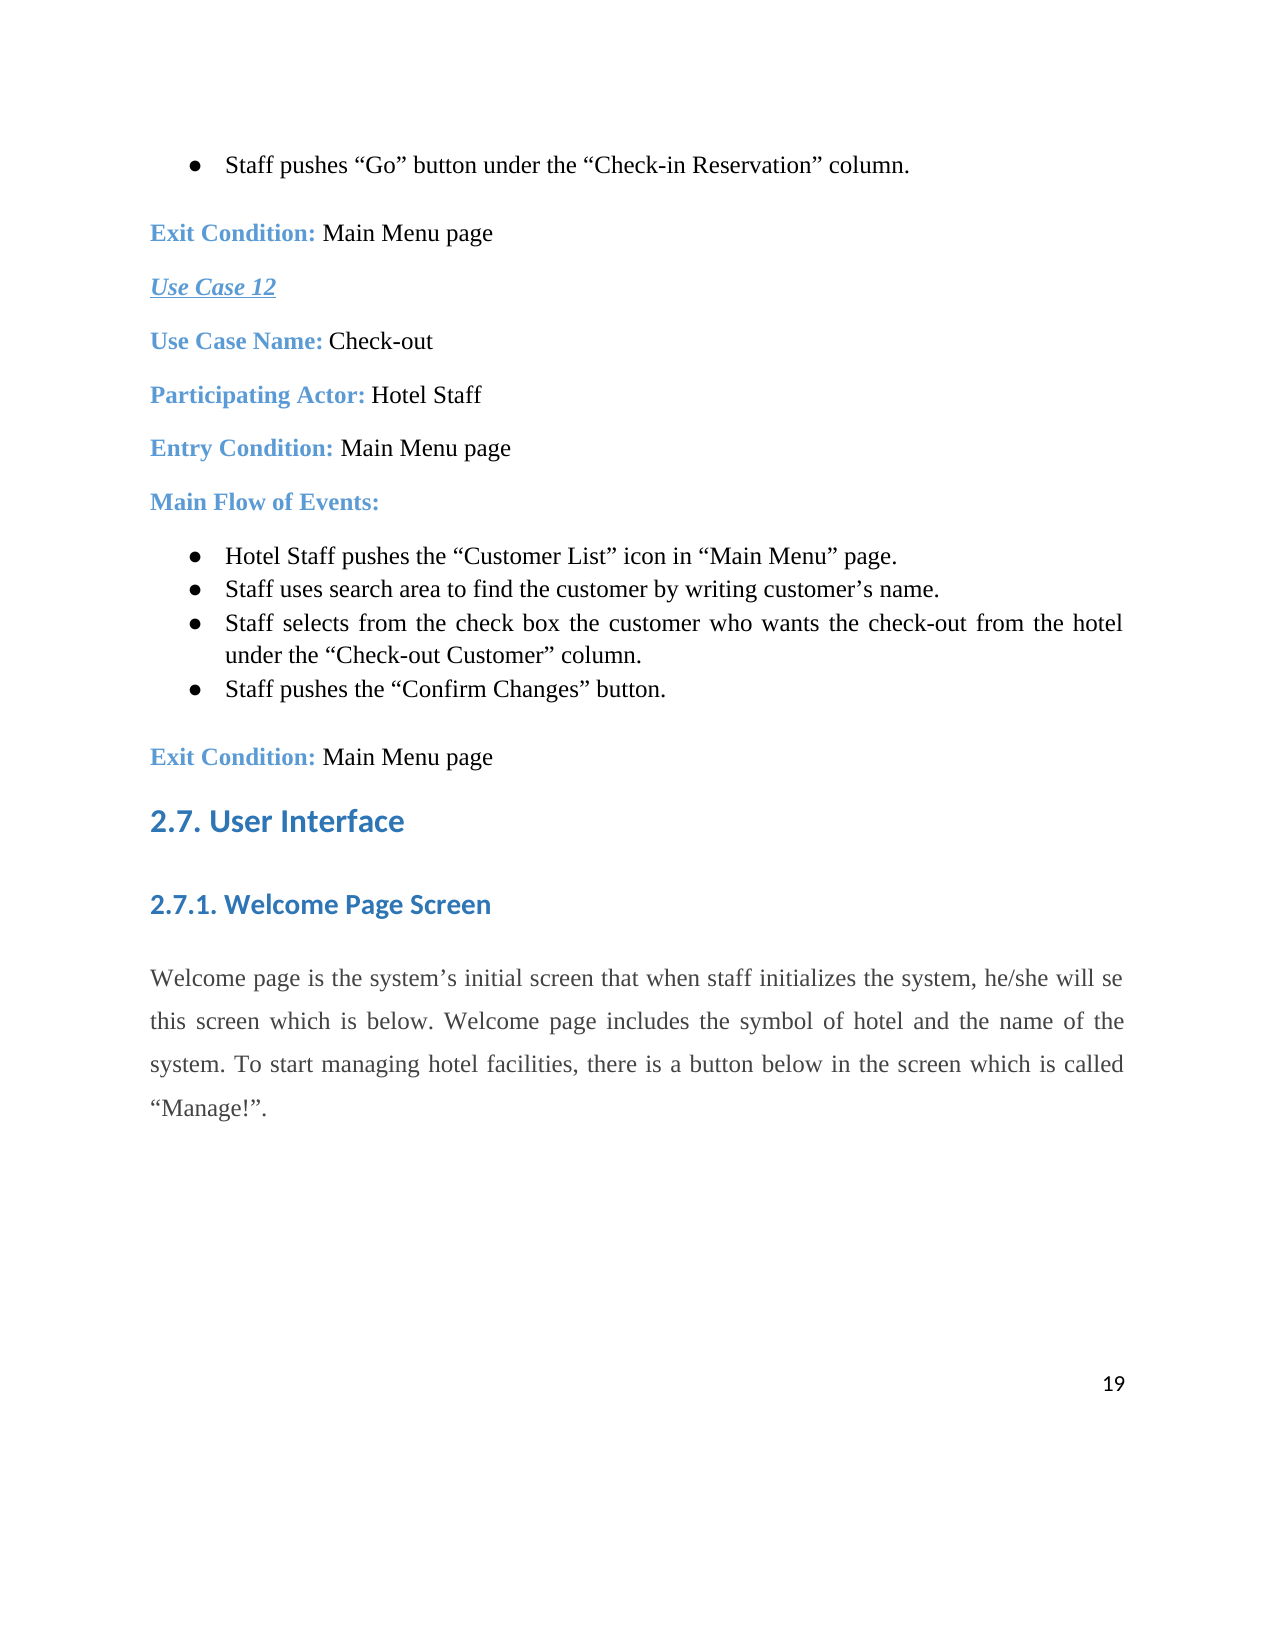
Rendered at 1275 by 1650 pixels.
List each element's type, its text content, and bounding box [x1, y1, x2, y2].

text Exit Condition: Main Menu page [150, 742, 1125, 771]
list Hotel Staff pushes the “Customer List” icon in “Main Menu” page. [187, 541, 1125, 570]
list Staff uses search area to find the customer by writing customer’s name. [187, 574, 1125, 603]
text Use Case 12 [150, 272, 1125, 301]
list Staff selects from the check box the customer who wants the check-out from the hotel under the “Check-out Customer” column. [187, 607, 1125, 669]
list Staff pushes the “Confirm Changes” button. [187, 674, 1125, 702]
subtitle 2.7. User Interface [150, 800, 1125, 841]
text Main Flow of Events: [150, 487, 1125, 516]
text Welcome page is the system’s initial screen that when staff initializes the system, he/she will se this screen which is below. Welcome page includes the symbol of hotel and the name of the system. To start managing hotel facilities, there is a button below in the screen which is called “Manage!”. [150, 963, 1125, 1121]
list Staff pushes “Go” button under the “Check-in Reservation” column. [187, 150, 1125, 179]
text Use Case Name: Check-out [150, 326, 1125, 354]
text Entry Condition: Main Menu page [150, 433, 1125, 462]
text Exit Condition: Main Menu page [150, 218, 1125, 247]
subtitle 2.7.1. Welcome Page Screen [150, 886, 1125, 921]
text Participating Actor: Hotel Staff [150, 380, 1125, 408]
